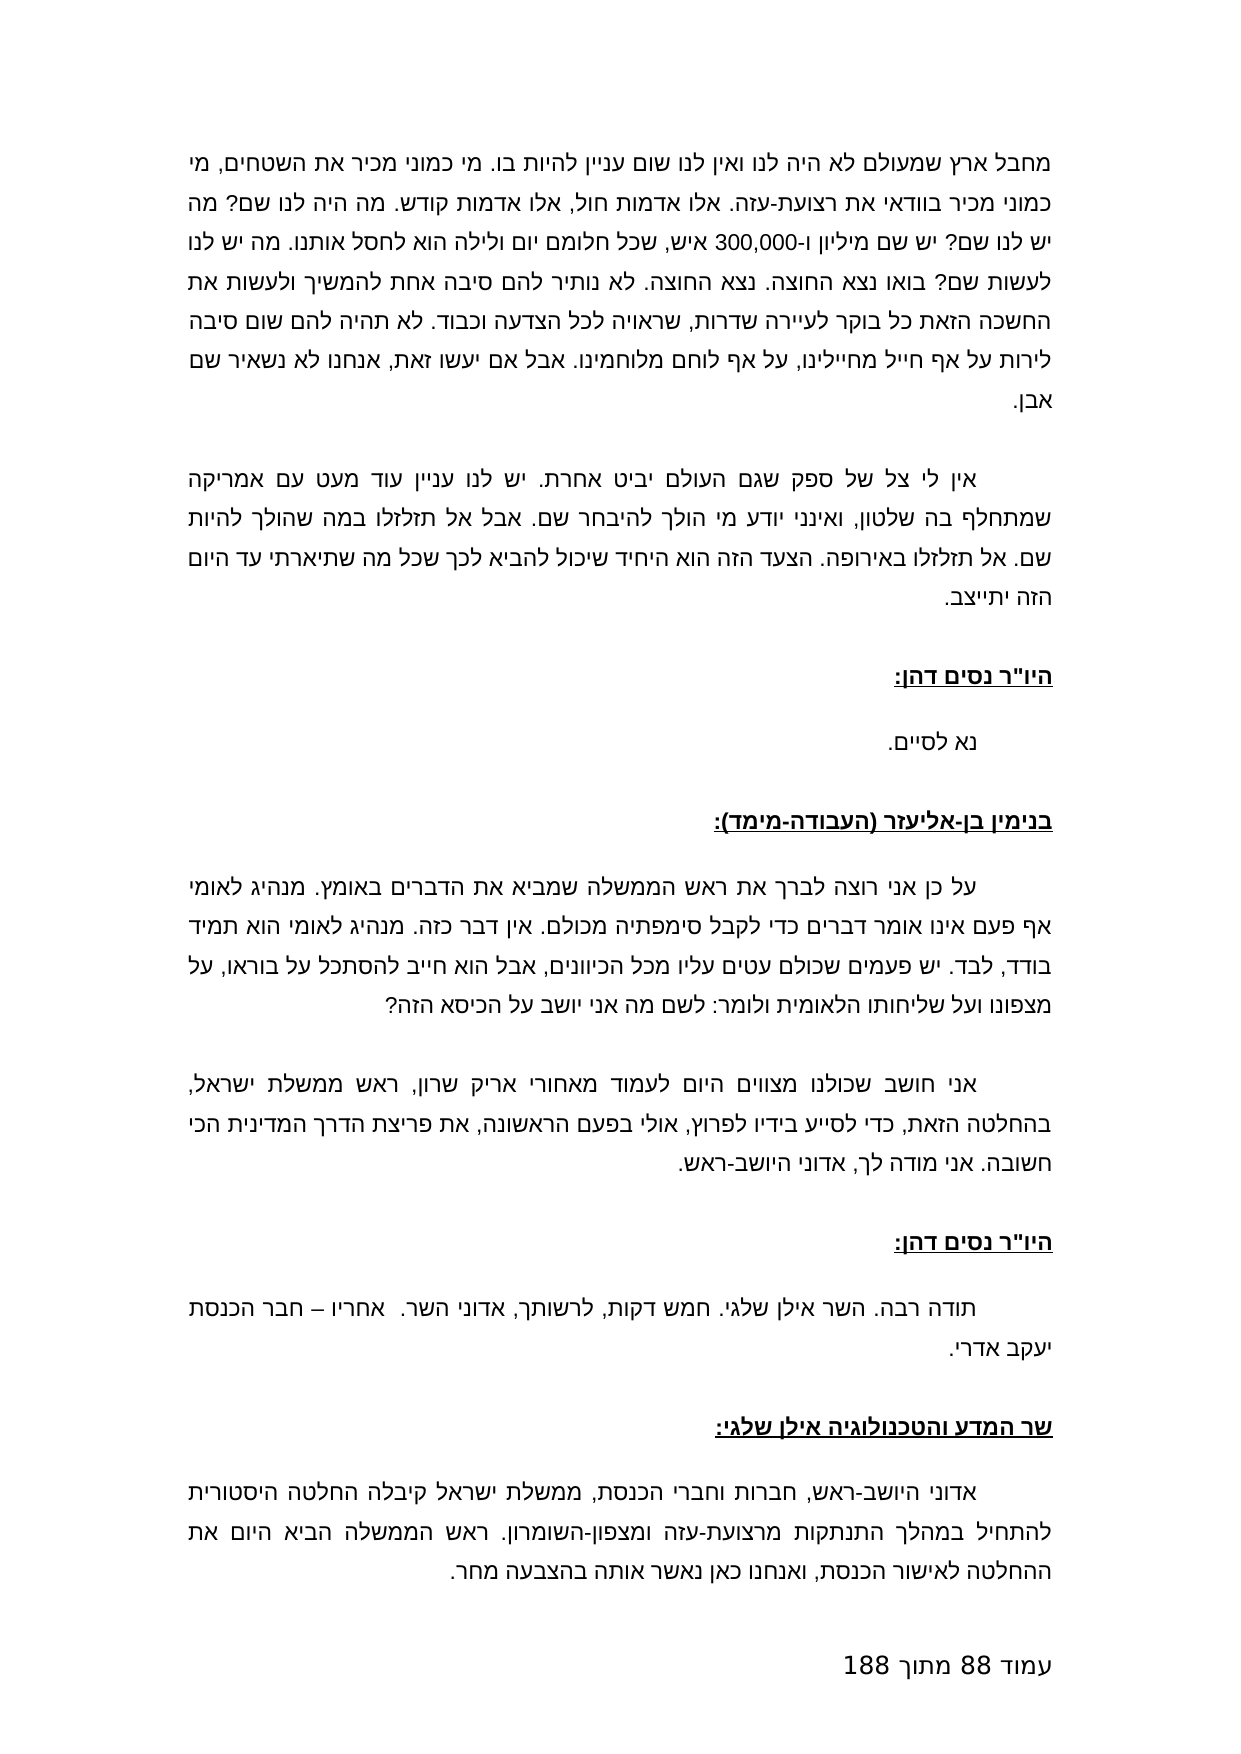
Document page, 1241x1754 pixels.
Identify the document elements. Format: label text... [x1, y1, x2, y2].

text בנימין בן-אליעזר (העבודה-מימד): [187, 808, 1053, 834]
text אין לי צל של ספק שגם העולם יביט אחרת. יש לנו עניין עוד מעט עם אמריקה שמתחלף בה שלטון, ואינני יודע מי הולך להיבחר שם. אבל אל תזלזלו במה שהולך להיות שם. אל תזלזלו באירופה. הצעד הזה הוא היחיד שיכול להביא לכך שכל מה שתיארתי עד היום הזה יתייצב. [187, 466, 1053, 611]
text שר המדע והטכנולוגיה אילן שלגי: [187, 1413, 1053, 1440]
text נא לסיים. [187, 729, 1053, 755]
text אני חושב שכולנו מצווים היום לעמוד מאחורי אריק שרון, ראש ממשלת ישראל, בהחלטה הזאת, כדי לסייע בידיו לפרוץ, אולי בפעם הראשונה, את פריצת הדרך המדינית הכי חשובה. אני מודה לך, אדוני היושב-ראש. [187, 1071, 1053, 1177]
text היו"ר נסים דהן: [187, 1229, 1053, 1256]
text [187, 150, 1053, 413]
text תודה רבה. השר אילן שלגי. חמש דקות, לרשותך, אדוני השר. אחריו – חבר הכנסת יעקב אדרי. [187, 1295, 1053, 1361]
text על כן אני רוצה לברך את ראש הממשלה שמביא את הדברים באומץ. מנהיג לאומי אף פעם אינו אומר דברים כדי לקבל סימפתיה מכולם. אין דבר כזה. מנהיג לאומי הוא תמיד בודד, לבד. יש פעמים שכולם עטים עליו מכל הכיוונים, אבל הוא חייב להסתכל על בוראו, על מצפונו ועל שליחותו הלאומית ולומר: לשם מה אני יושב על הכיסא הזה? [187, 874, 1053, 1019]
text אדוני היושב-ראש, חברות וחברי הכנסת, ממשלת ישראל קיבלה החלטה היסטורית להתחיל במהלך התנתקות מרצועת-עזה ומצפון-השומרון. ראש הממשלה הביא היום את ההחלטה לאישור הכנסת, ואנחנו כאן נאשר אותה בהצבעה מחר. [187, 1479, 1053, 1584]
text היו"ר נסים דהן: [187, 663, 1053, 689]
